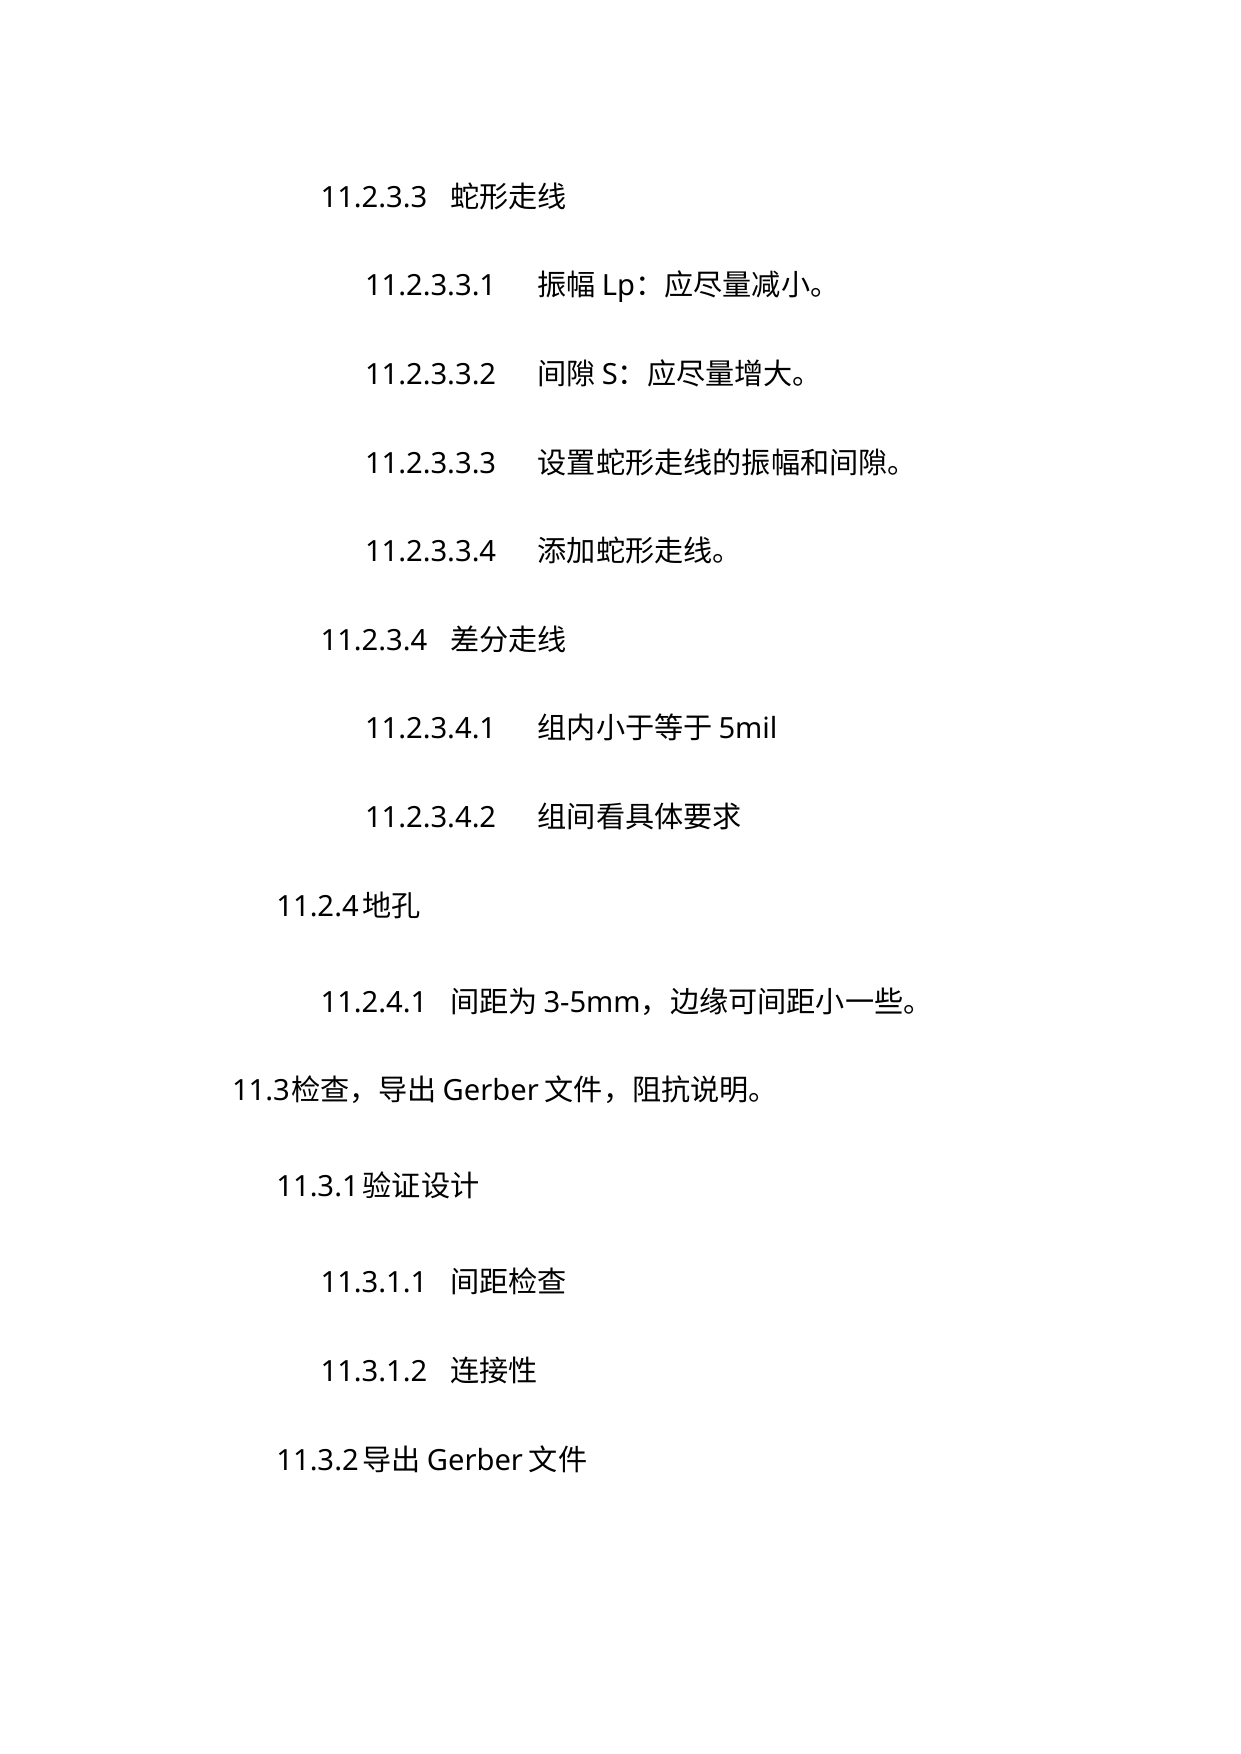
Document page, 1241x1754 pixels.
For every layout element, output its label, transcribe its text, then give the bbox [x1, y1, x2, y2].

subtitle 地孔 [276, 871, 1053, 936]
subtitle 间距检查 [320, 1248, 1053, 1313]
subtitle 检查，导出Gerber文件，阻抗说明。 [232, 1056, 1053, 1121]
subtitle 差分走线 [320, 605, 1053, 670]
subtitle 导出Gerber文件 [276, 1425, 1053, 1490]
subtitle 间隙S：应尽量增大。 [365, 339, 1053, 404]
subtitle 添加蛇形走线。 [365, 517, 1053, 582]
subtitle 连接性 [320, 1336, 1053, 1401]
subtitle 蛇形走线 [320, 162, 1053, 227]
subtitle 组间看具体要求 [365, 782, 1053, 847]
subtitle 振幅Lp：应尽量减小。 [365, 251, 1053, 316]
subtitle 验证设计 [276, 1152, 1053, 1217]
subtitle 组内小于等于5mil [365, 694, 1053, 759]
subtitle 设置蛇形走线的振幅和间隙。 [365, 428, 1053, 493]
subtitle 间距为3-5mm，边缘可间距小一些。 [320, 967, 1053, 1032]
